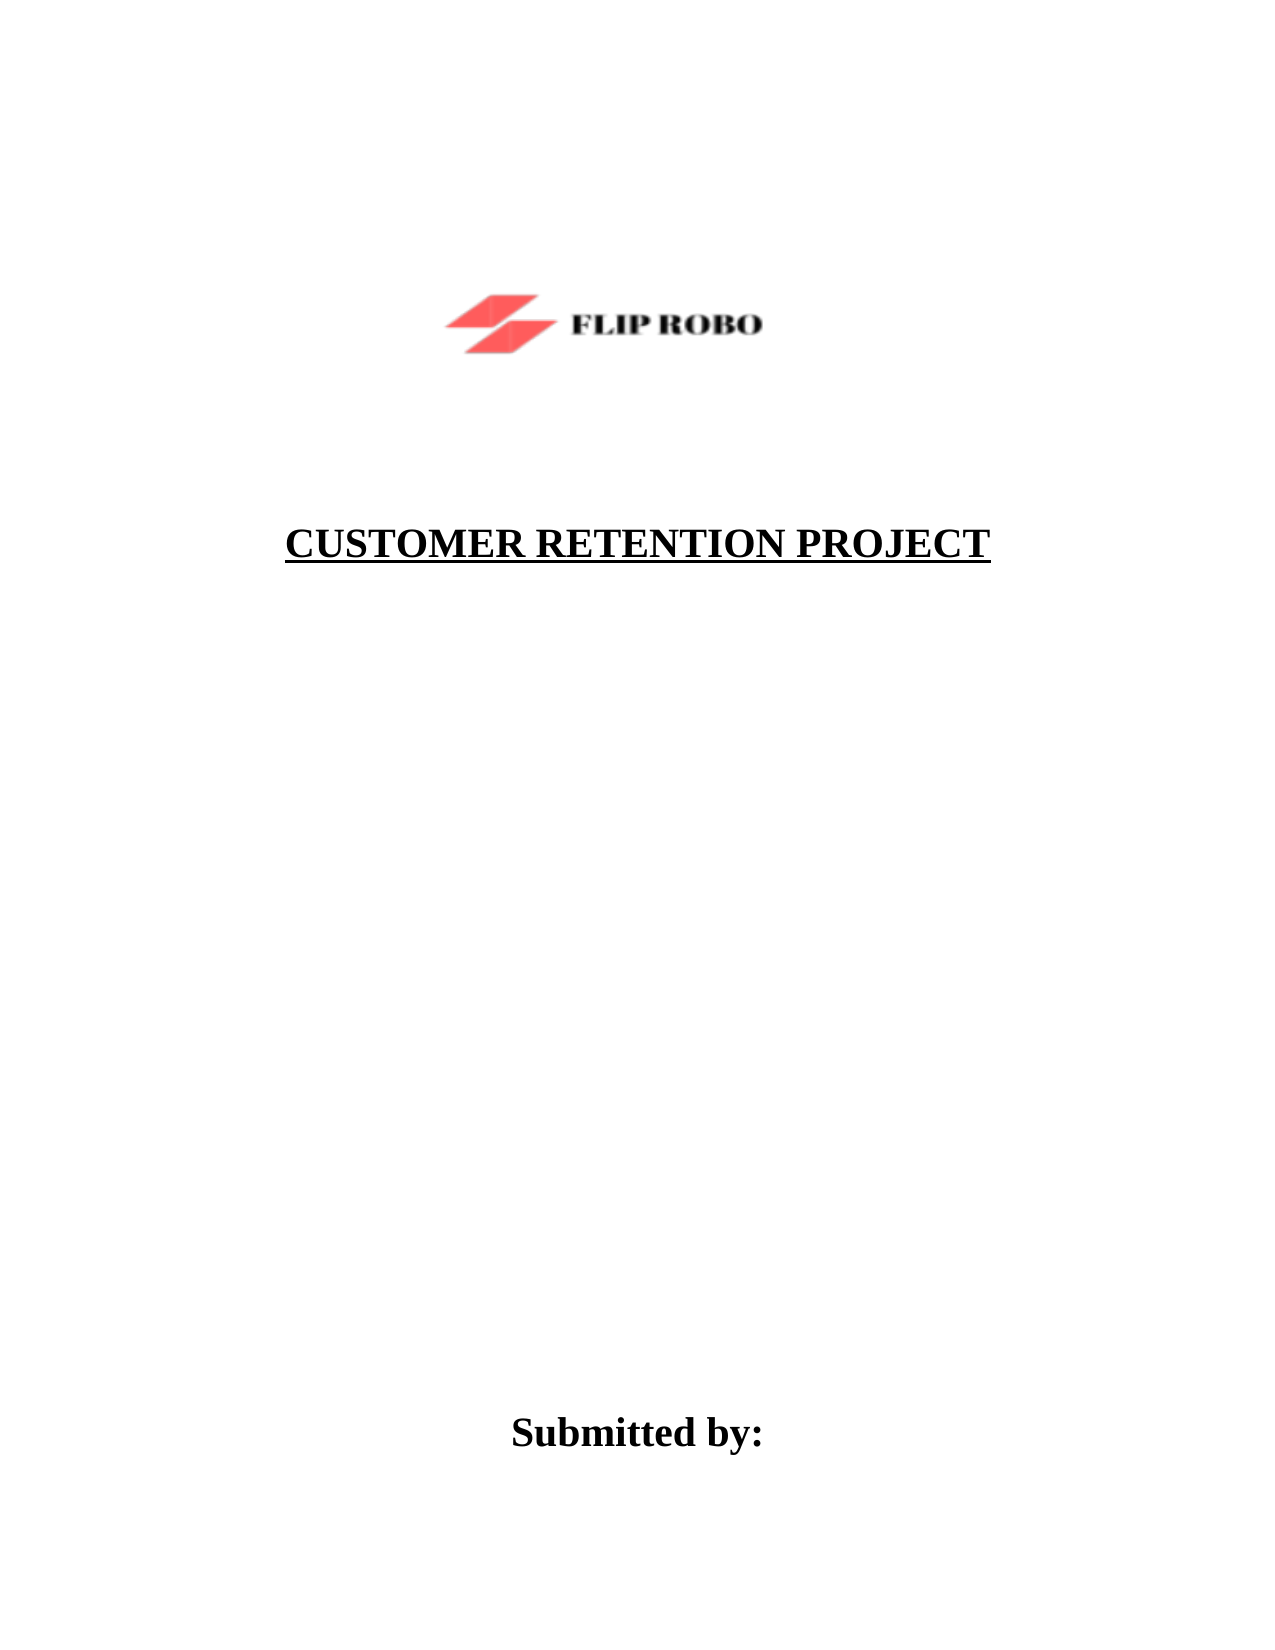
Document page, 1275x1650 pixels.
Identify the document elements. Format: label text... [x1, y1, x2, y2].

text Submitted by: [150, 1407, 1125, 1455]
picture [396, 150, 879, 500]
text CUSTOMER RETENTION PROJECT [150, 519, 1125, 567]
